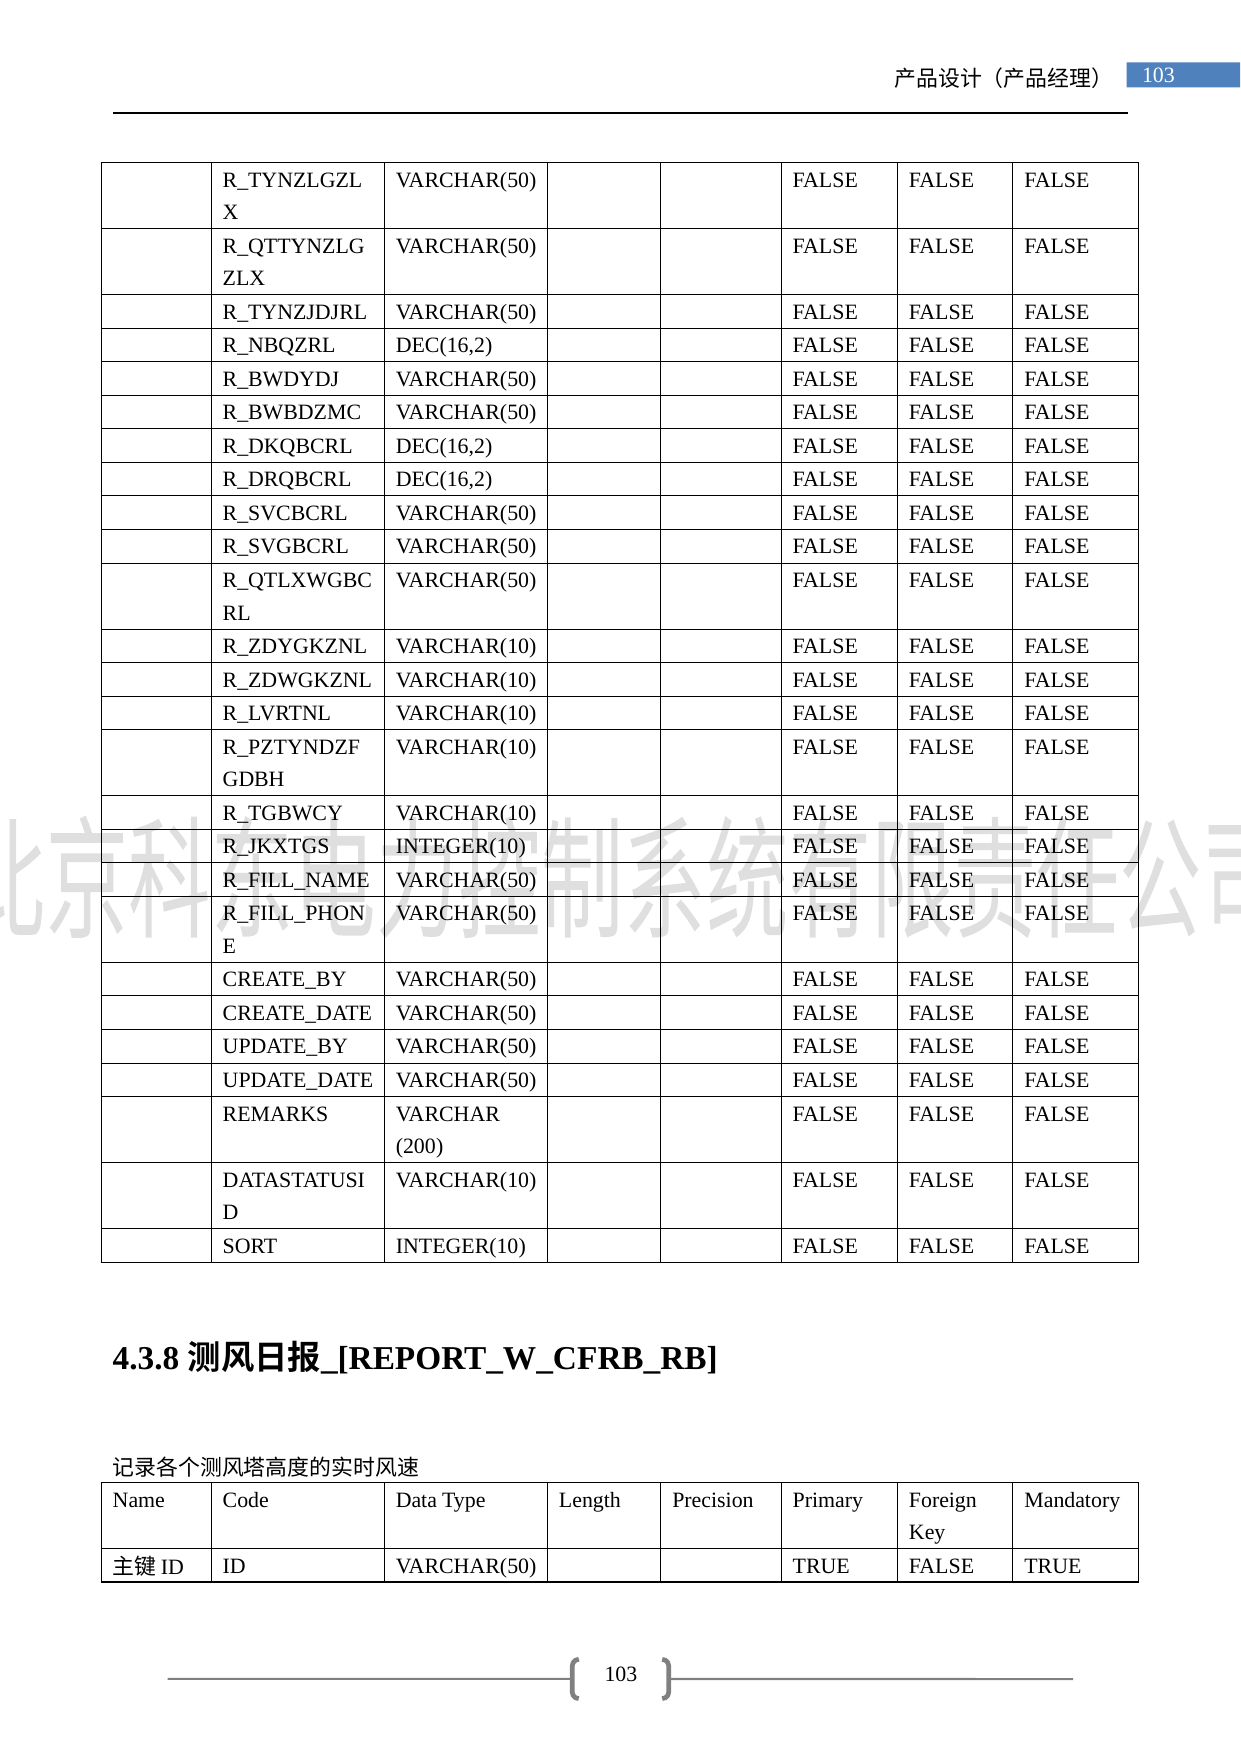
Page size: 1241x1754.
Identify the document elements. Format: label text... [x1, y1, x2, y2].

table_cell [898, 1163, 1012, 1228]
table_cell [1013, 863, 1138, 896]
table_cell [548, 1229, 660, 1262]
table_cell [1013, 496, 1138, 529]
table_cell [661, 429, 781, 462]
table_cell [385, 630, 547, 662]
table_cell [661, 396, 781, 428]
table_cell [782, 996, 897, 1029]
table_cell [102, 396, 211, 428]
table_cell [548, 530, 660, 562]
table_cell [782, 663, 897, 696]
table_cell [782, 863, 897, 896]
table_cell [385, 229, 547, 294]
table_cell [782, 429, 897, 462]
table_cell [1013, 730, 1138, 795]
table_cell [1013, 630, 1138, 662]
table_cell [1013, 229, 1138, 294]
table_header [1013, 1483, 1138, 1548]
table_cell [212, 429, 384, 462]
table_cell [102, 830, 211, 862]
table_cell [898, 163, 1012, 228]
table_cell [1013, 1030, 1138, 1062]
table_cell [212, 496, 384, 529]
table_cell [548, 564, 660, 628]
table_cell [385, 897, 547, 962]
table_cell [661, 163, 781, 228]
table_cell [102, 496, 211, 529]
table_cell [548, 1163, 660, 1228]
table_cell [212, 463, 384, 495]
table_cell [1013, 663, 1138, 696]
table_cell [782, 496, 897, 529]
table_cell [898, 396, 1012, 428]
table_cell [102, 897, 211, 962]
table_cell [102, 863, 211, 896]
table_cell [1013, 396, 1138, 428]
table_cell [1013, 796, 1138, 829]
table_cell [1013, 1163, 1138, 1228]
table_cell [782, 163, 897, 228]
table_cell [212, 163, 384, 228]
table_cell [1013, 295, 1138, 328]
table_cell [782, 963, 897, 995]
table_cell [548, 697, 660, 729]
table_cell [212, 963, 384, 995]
text 记录各个测风塔高度的实时风速 [112, 1449, 1128, 1482]
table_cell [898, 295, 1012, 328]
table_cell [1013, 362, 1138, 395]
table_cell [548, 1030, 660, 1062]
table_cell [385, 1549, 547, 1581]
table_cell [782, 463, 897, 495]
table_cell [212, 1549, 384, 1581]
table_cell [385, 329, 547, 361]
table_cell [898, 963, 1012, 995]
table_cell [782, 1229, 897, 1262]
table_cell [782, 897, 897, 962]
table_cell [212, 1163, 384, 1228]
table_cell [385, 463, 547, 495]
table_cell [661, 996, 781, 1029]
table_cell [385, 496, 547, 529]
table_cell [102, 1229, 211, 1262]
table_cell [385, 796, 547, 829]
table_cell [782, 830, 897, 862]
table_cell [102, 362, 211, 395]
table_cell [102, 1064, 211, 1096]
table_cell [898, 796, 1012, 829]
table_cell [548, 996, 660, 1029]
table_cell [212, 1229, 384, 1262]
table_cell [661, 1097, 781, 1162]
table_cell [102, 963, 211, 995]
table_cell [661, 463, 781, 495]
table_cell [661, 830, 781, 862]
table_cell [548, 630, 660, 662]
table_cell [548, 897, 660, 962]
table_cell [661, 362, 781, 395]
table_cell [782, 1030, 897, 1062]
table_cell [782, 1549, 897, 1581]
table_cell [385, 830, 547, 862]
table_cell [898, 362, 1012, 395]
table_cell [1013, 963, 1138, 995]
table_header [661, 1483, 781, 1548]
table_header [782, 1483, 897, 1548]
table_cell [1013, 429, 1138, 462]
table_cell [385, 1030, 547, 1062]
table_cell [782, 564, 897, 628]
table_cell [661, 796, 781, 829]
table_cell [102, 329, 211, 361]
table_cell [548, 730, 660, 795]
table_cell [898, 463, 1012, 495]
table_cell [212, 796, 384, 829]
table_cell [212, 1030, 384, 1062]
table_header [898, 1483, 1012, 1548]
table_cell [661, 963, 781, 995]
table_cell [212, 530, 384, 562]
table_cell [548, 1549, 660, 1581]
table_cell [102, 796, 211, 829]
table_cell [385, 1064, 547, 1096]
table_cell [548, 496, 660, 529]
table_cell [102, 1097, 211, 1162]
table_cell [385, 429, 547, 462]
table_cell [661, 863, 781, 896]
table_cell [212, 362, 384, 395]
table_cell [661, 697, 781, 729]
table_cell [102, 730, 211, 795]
subtitle 测风日报_[REPORT_W_CFRB_RB] [112, 1322, 1128, 1387]
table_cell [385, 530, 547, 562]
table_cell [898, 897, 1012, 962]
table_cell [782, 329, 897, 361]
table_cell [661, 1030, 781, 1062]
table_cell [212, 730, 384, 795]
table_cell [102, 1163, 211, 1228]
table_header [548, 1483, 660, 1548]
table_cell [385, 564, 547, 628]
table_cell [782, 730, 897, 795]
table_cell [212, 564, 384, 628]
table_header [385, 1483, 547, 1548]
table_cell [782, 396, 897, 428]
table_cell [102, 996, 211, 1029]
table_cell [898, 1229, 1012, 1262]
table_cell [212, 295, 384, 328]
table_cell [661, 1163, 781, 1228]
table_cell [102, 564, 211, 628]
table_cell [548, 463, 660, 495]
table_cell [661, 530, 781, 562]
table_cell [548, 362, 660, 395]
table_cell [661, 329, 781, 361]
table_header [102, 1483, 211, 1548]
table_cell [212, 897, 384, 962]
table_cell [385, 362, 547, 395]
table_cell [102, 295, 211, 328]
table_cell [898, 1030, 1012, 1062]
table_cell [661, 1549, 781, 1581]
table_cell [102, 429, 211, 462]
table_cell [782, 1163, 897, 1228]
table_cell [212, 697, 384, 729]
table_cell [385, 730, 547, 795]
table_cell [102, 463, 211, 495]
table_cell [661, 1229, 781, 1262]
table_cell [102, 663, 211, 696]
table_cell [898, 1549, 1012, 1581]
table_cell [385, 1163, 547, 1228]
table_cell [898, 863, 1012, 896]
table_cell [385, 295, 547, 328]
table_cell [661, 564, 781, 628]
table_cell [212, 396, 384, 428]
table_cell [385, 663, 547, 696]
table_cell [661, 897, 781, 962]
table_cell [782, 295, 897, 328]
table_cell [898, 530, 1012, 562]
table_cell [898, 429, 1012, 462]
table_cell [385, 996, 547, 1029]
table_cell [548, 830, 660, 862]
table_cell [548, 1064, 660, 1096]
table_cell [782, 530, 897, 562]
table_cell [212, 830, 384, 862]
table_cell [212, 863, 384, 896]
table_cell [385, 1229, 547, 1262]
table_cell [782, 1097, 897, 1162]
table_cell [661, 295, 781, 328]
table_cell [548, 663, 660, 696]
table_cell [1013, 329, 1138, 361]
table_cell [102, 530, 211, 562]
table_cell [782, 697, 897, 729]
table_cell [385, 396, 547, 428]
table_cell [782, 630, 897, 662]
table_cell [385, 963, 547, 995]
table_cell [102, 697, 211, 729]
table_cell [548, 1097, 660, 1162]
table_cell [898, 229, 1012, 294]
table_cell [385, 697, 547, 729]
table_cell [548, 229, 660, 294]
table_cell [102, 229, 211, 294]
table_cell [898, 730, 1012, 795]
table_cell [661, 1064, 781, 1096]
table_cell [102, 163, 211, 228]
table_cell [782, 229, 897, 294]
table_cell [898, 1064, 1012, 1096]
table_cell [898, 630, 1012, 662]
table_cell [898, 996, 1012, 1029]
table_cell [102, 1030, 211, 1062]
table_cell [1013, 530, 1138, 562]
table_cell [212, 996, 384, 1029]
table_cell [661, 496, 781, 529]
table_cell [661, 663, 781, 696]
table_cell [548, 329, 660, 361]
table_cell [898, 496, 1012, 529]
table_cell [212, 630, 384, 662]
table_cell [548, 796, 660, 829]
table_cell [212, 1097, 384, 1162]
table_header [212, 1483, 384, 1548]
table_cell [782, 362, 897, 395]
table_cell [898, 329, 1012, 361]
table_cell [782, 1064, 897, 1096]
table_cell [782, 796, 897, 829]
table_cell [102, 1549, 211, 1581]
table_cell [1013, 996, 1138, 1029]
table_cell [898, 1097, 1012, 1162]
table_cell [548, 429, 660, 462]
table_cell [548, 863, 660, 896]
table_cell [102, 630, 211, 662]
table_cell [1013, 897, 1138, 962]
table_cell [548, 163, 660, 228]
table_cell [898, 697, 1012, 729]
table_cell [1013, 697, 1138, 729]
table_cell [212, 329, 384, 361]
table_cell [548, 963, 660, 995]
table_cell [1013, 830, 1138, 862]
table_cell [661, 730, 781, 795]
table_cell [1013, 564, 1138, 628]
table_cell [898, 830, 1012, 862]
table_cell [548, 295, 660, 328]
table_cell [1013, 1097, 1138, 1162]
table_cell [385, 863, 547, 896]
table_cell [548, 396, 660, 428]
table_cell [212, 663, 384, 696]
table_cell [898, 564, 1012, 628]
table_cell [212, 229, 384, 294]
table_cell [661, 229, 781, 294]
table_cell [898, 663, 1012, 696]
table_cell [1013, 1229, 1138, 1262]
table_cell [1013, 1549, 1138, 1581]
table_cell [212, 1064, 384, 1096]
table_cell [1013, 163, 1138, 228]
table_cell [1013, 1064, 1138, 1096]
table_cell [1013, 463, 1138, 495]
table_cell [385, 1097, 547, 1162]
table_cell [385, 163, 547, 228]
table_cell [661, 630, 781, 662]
